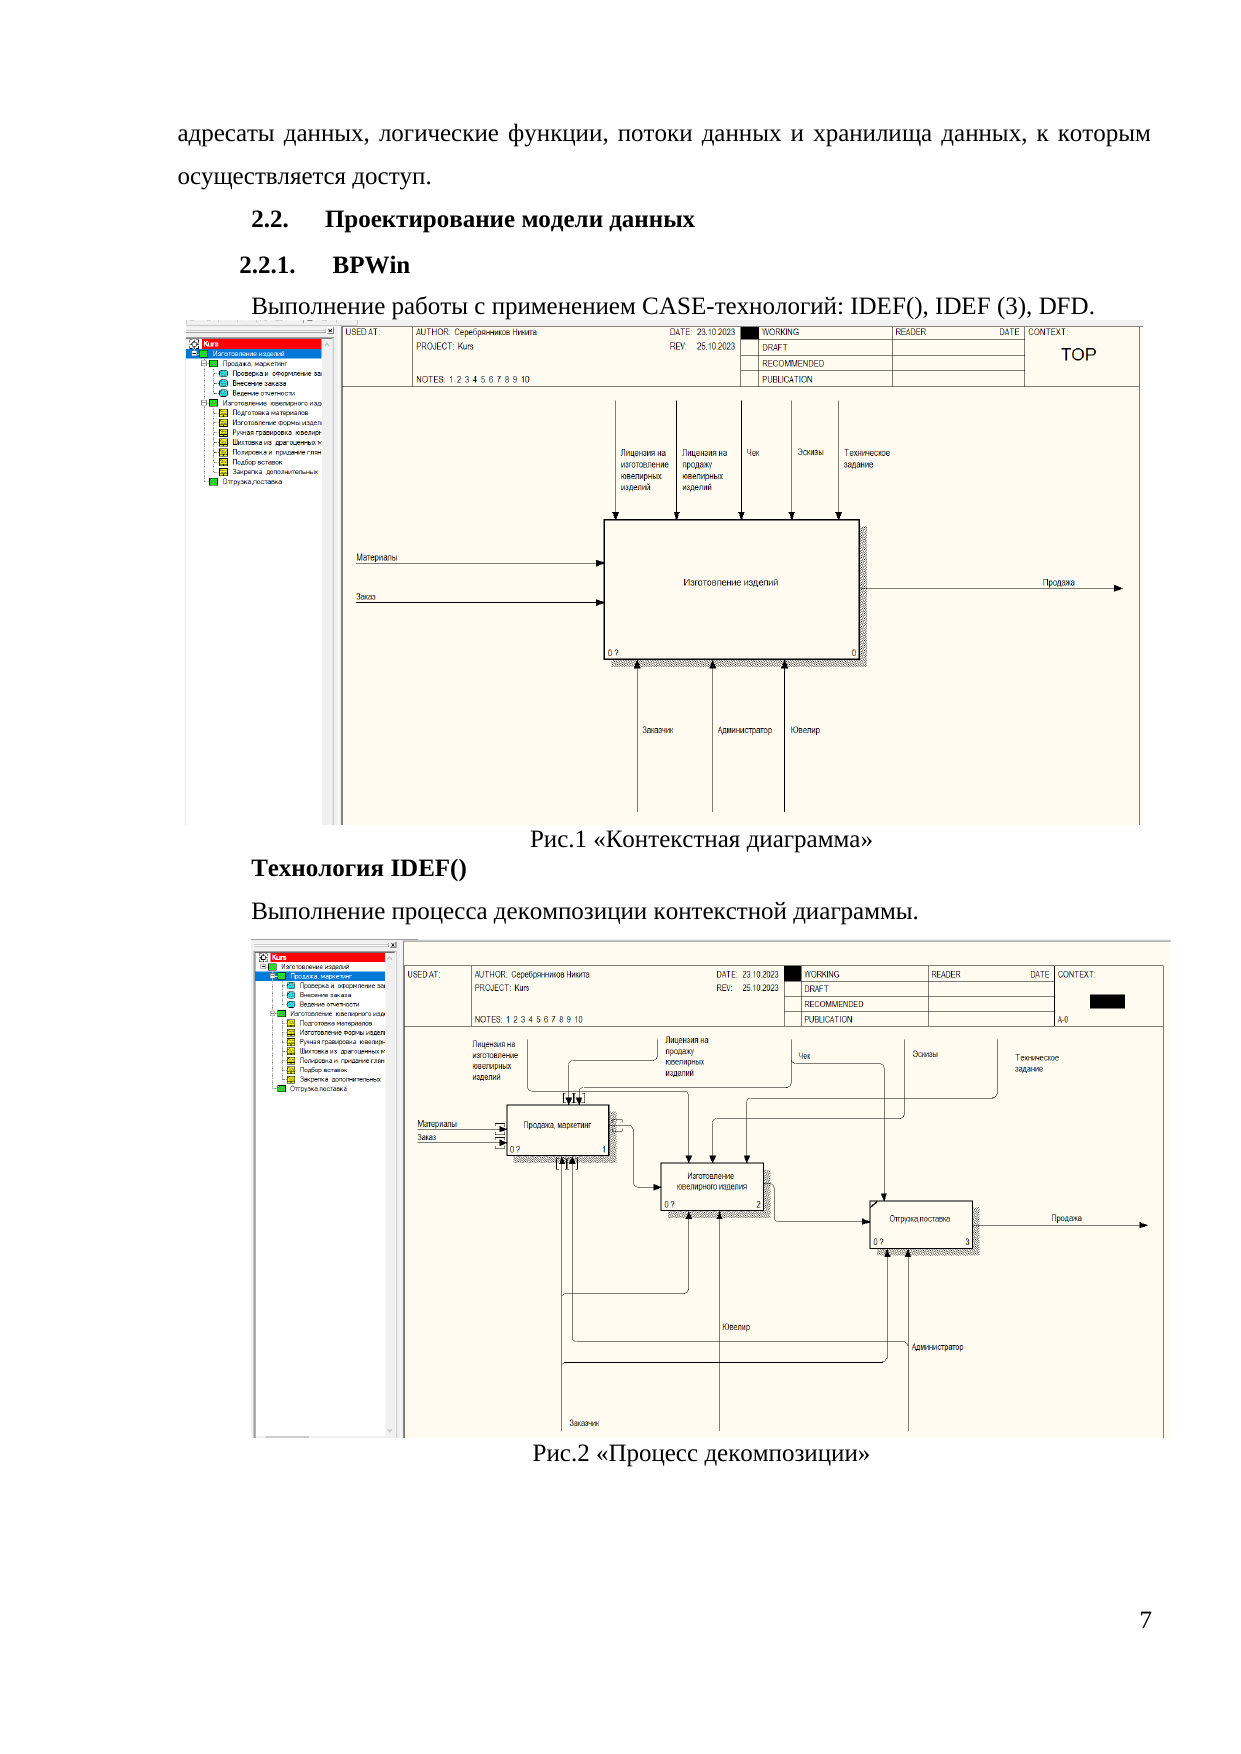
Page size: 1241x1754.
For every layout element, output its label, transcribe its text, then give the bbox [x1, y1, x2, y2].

picture [251, 939, 1171, 1438]
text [177, 118, 1152, 190]
picture [185, 320, 1144, 825]
text Выполнение процесса декомпозиции контекстной диаграммы. [177, 896, 1152, 925]
text Выполнение работы с применением СASE-технологий: IDEF(), IDEF (3), DFD. [177, 291, 1152, 320]
text Рис.2 «Процесс декомпозиции» [177, 1438, 1152, 1467]
text Технология IDEF() [177, 853, 1152, 882]
subtitle BPWin [295, 250, 1152, 279]
subtitle Проектирование модели данных [177, 204, 1152, 233]
text Рис.1 «Контекстная диаграмма» [177, 824, 1152, 853]
